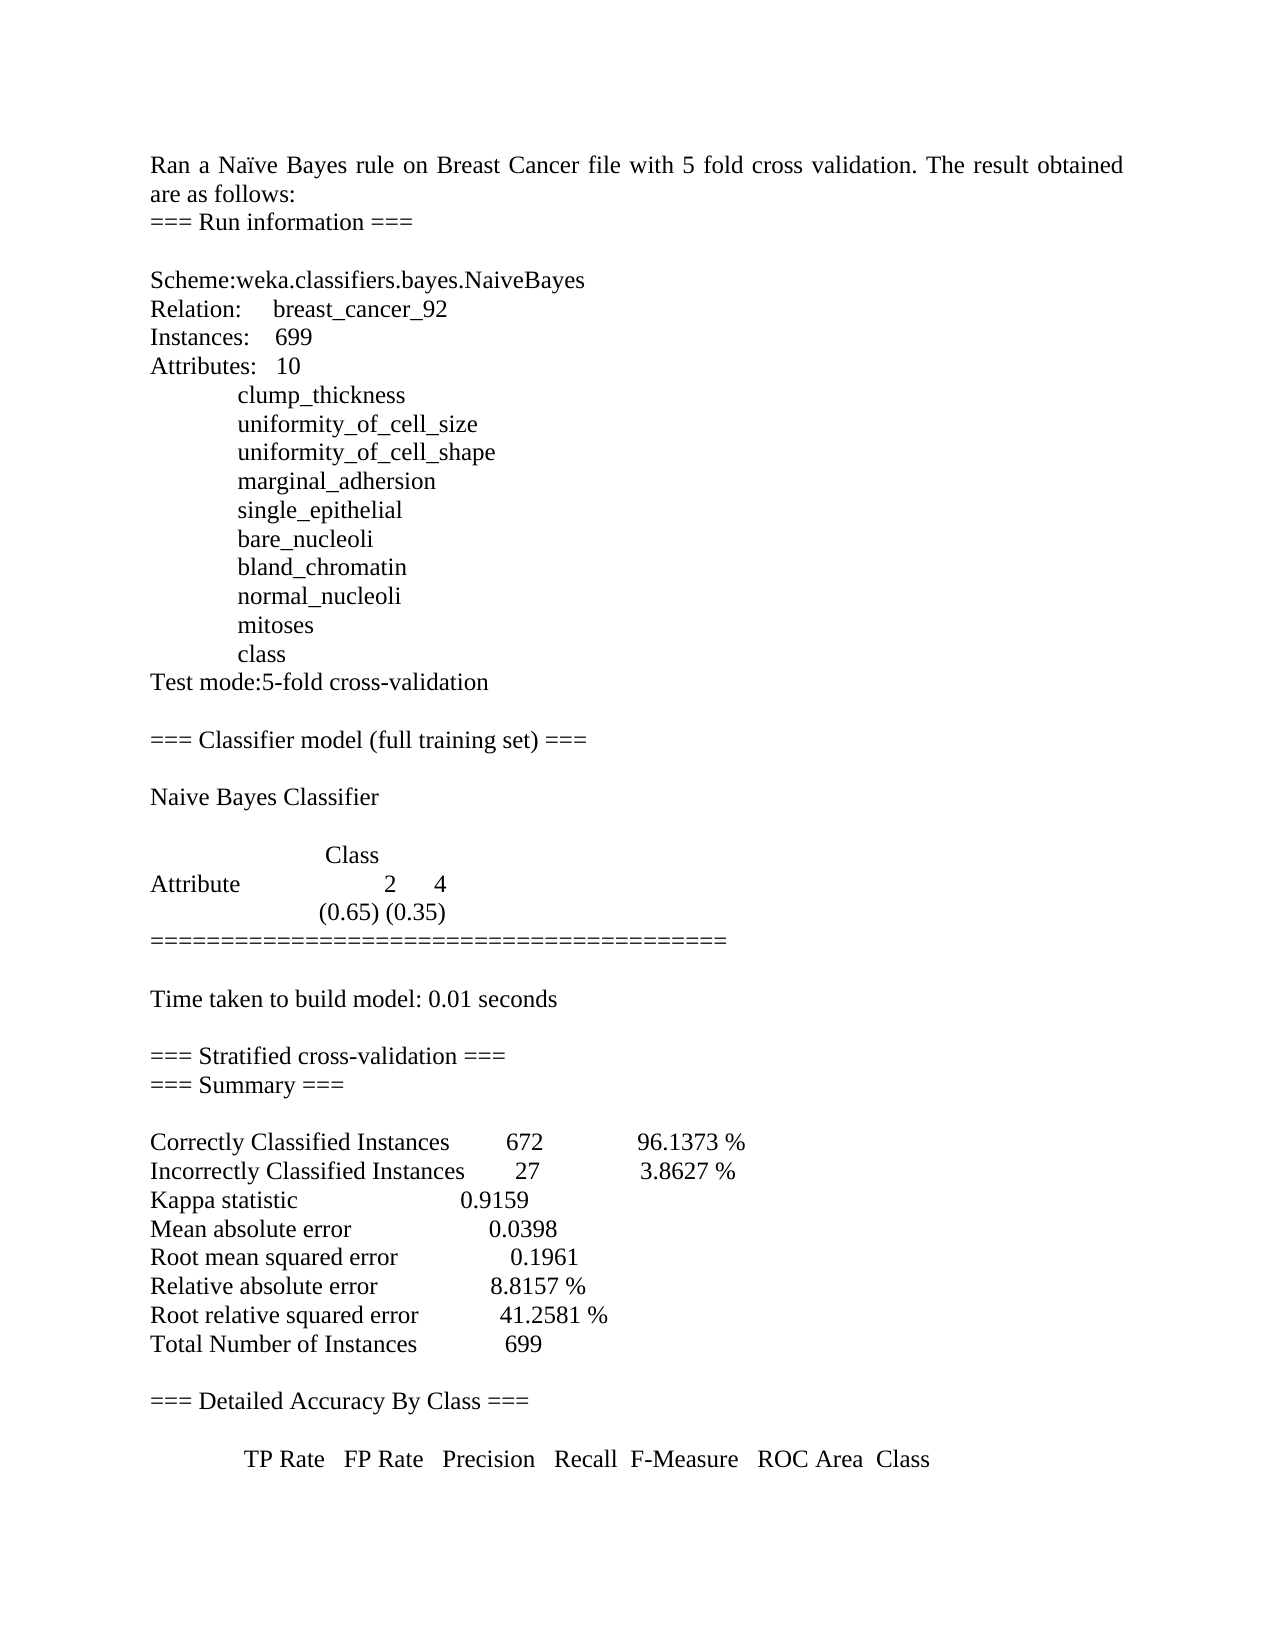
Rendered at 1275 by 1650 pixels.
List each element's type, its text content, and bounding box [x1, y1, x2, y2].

text Attributes: 10 [150, 351, 1125, 380]
text Class [150, 840, 1125, 869]
text Correctly Classified Instances 672 96.1373 % [150, 1127, 1125, 1156]
text Incorrectly Classified Instances 27 3.8627 % [150, 1156, 1125, 1185]
text TP Rate FP Rate Precision Recall F-Measure ROC Area Class [150, 1444, 1125, 1472]
text Test mode:5-fold cross-validation [150, 667, 1125, 696]
text ========================================= [150, 926, 1125, 955]
text Root relative squared error 41.2581 % [150, 1300, 1125, 1329]
text === Detailed Accuracy By Class === [150, 1386, 1125, 1415]
text uniformity_of_cell_size [150, 409, 1125, 437]
text bland_chromatin [150, 552, 1125, 581]
text Ran a Naïve Bayes rule on Breast Cancer file with 5 fold cross validation. The result obtained are as follows: [150, 150, 1125, 207]
text normal_nucleoli [150, 581, 1125, 610]
text Time taken to build model: 0.01 seconds [150, 984, 1125, 1012]
text uniformity_of_cell_shape [150, 437, 1125, 466]
text === Classifier model (full training set) === [150, 725, 1125, 754]
text Naive Bayes Classifier [150, 782, 1125, 811]
text (0.65) (0.35) [150, 897, 1125, 926]
text Kappa statistic 0.9159 [150, 1185, 1125, 1214]
text === Stratified cross-validation === [150, 1041, 1125, 1070]
text Root mean squared error 0.1961 [150, 1242, 1125, 1271]
text Relation: breast_cancer_92 [150, 294, 1125, 322]
text Total Number of Instances 699 [150, 1329, 1125, 1357]
text single_epithelial [150, 495, 1125, 524]
text Relative absolute error 8.8157 % [150, 1271, 1125, 1300]
text marginal_adhersion [150, 466, 1125, 495]
text Instances: 699 [150, 322, 1125, 351]
text bare_nucleoli [150, 524, 1125, 552]
text class [150, 639, 1125, 667]
text mitoses [150, 610, 1125, 639]
text Mean absolute error 0.0398 [150, 1214, 1125, 1242]
text Attribute 2 4 [150, 869, 1125, 897]
text Scheme:weka.classifiers.bayes.NaiveBayes [150, 265, 1125, 294]
text === Run information === [150, 207, 1125, 236]
text clump_thickness [150, 380, 1125, 409]
text === Summary === [150, 1070, 1125, 1099]
